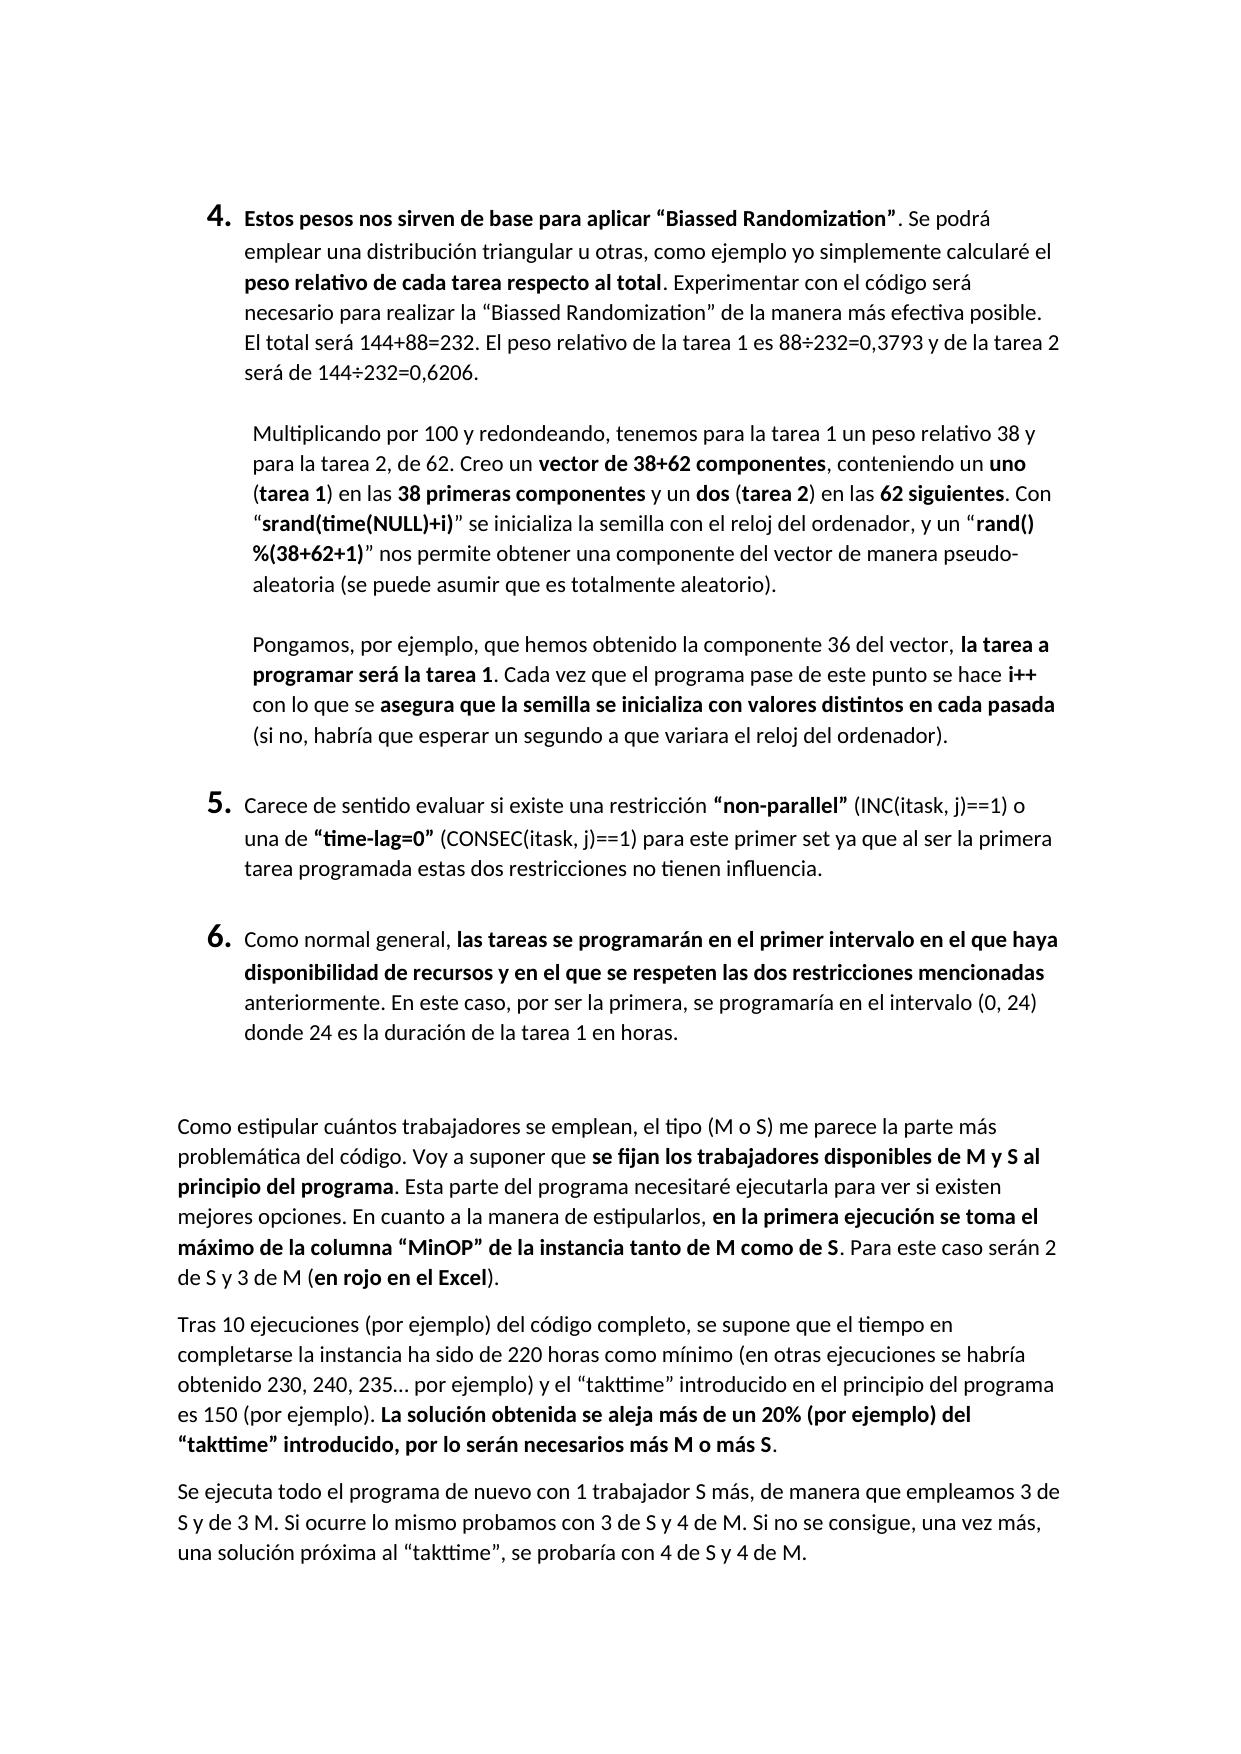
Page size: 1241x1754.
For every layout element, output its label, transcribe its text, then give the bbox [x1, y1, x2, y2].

list Multiplicando por 100 y redondeando, tenemos para la tarea 1 un peso relativo 38 y para la tarea 2, de 62. Creo un vector de 38+62 componentes, conteniendo un uno (tarea 1) en las 38 primeras componentes y un dos (tarea 2) en las 62 siguientes. Con “srand(time(NULL)+i)” se inicializa la semilla con el reloj del ordenador, y un “rand()%(38+62+1)” nos permite obtener una componente del vector de manera pseudo-aleatoria (se puede asumir que es totalmente aleatorio). [252, 419, 1063, 598]
list Como normal general, las tareas se programarán en el primer intervalo en el que haya disponibilidad de recursos y en el que se respeten las dos restricciones mencionadas anteriormente. En este caso, por ser la primera, se programaría en el intervalo (0, 24) donde 24 es la duración de la tarea 1 en horas. [207, 915, 1063, 1046]
list Carece de sentido evaluar si existe una restricción “non-parallel” (INC(itask, j)==1) o una de “time-lag=0” (CONSEC(itask, j)==1) para este primer set ya que al ser la primera tarea programada estas dos restricciones no tienen influencia. [207, 781, 1063, 882]
text Se ejecuta todo el programa de nuevo con 1 trabajador S más, de manera que empleamos 3 de S y de 3 M. Si ocurre lo mismo probamos con 3 de S y 4 de M. Si no se consigue, una vez más, una solución próxima al “takttime”, se probaría con 4 de S y 4 de M. [177, 1477, 1063, 1566]
list Pongamos, por ejemplo, que hemos obtenido la componente 36 del vector, la tarea a programar será la tarea 1. Cada vez que el programa pase de este punto se hace i++ con lo que se asegura que la semilla se inicializa con valores distintos en cada pasada (si no, habría que esperar un segundo a que variara el reloj del ordenador). [252, 630, 1063, 749]
text Tras 10 ejecuciones (por ejemplo) del código completo, se supone que el tiempo en completarse la instancia ha sido de 220 horas como mínimo (en otras ejecuciones se habría obtenido 230, 240, 235… por ejemplo) y el “takttime” introducido en el principio del programa es 150 (por ejemplo). La solución obtenida se aleja más de un 20% (por ejemplo) del “takttime” introducido, por lo serán necesarios más M o más S. [177, 1310, 1063, 1458]
text Como estipular cuántos trabajadores se emplean, el tipo (M o S) me parece la parte más problemática del código. Voy a suponer que se fijan los trabajadores disponibles de M y S al principio del programa. Esta parte del programa necesitaré ejecutarla para ver si existen mejores opciones. En cuanto a la manera de estipularlos, en la primera ejecución se toma el máximo de la columna “MinOP” de la instancia tanto de M como de S. Para este caso serán 2 de S y 3 de M (en rojo en el Excel). [177, 1112, 1063, 1291]
list Estos pesos nos sirven de base para aplicar “Biassed Randomization”. Se podrá emplear una distribución triangular u otras, como ejemplo yo simplemente calcularé el peso relativo de cada tarea respecto al total. Experimentar con el código será necesario para realizar la “Biassed Randomization” de la manera más efectiva posible. El total será 144+88=232. El peso relativo de la tarea 1 es 88÷232=0,3793 y de la tarea 2 será de 144÷232=0,6206. [207, 194, 1063, 386]
